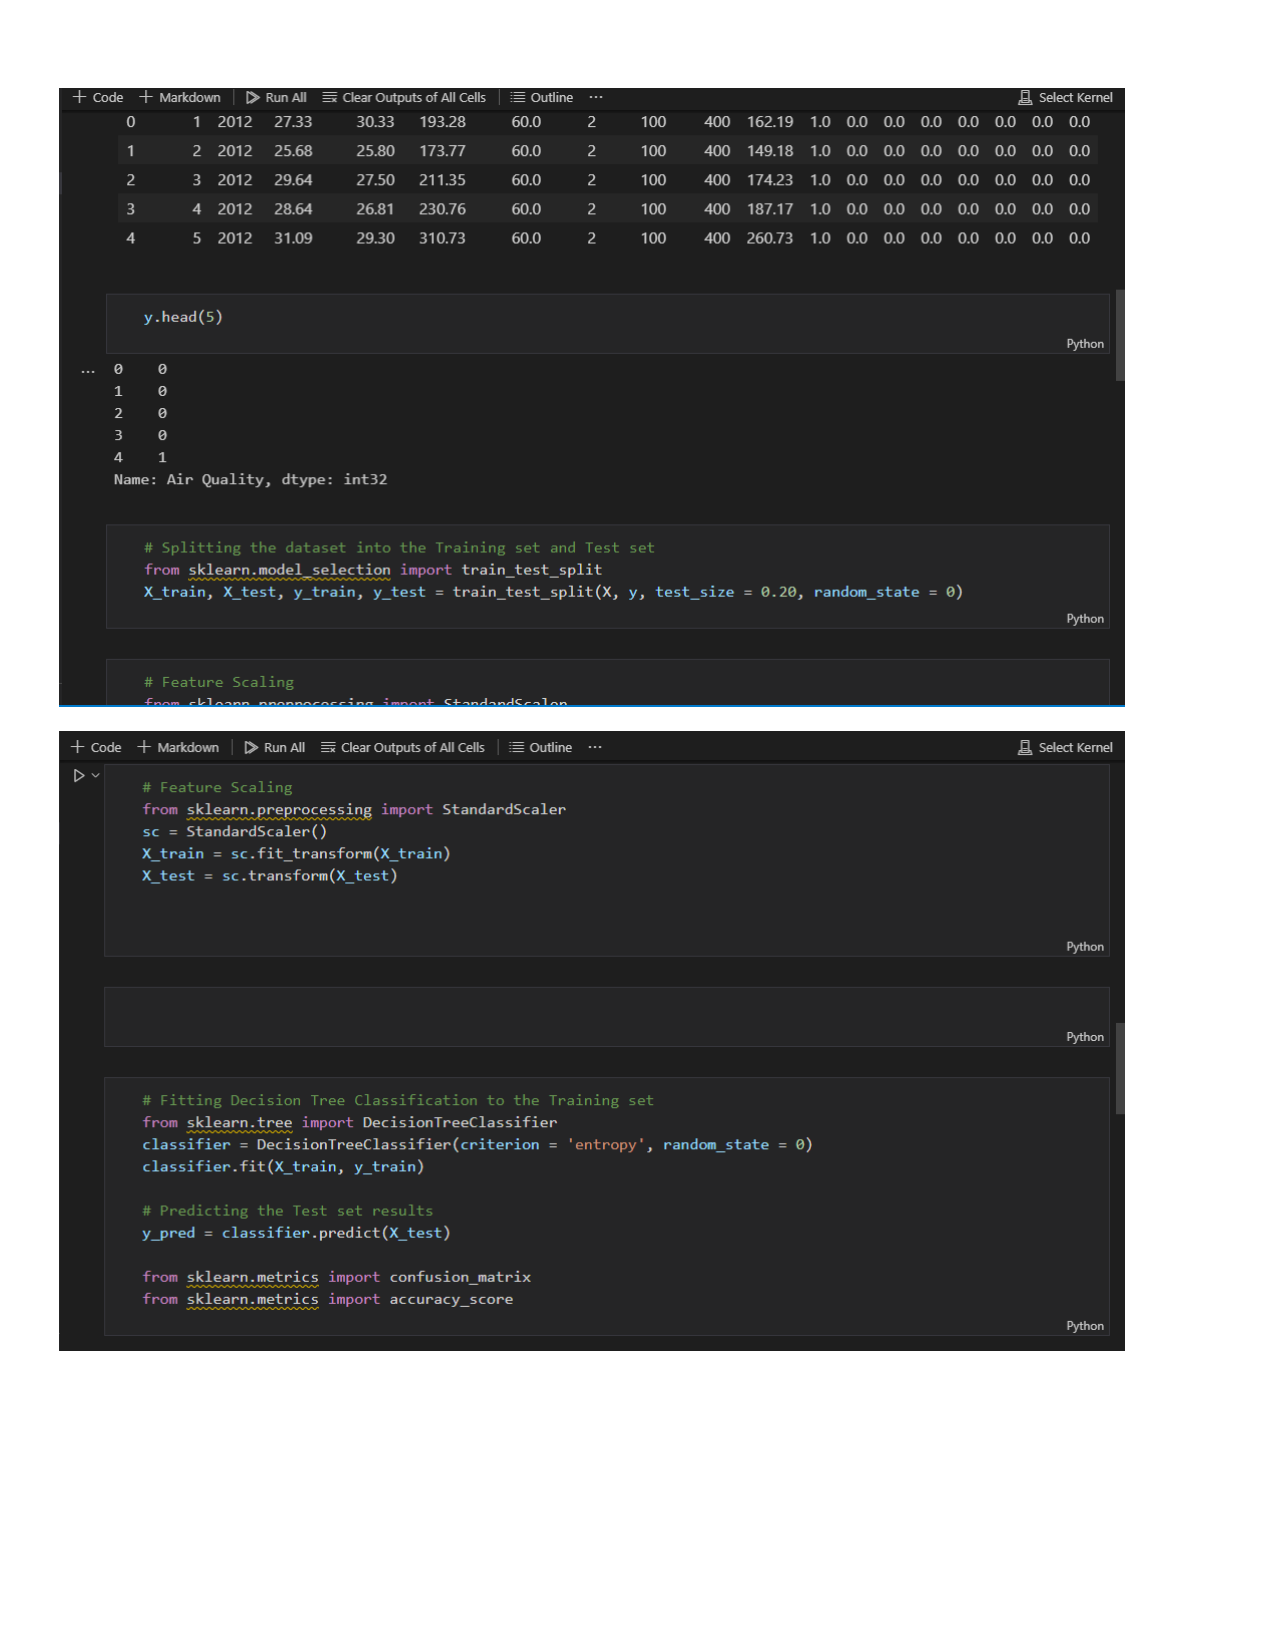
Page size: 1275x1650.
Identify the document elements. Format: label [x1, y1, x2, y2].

picture [59, 731, 1125, 1351]
picture [59, 88, 1125, 707]
